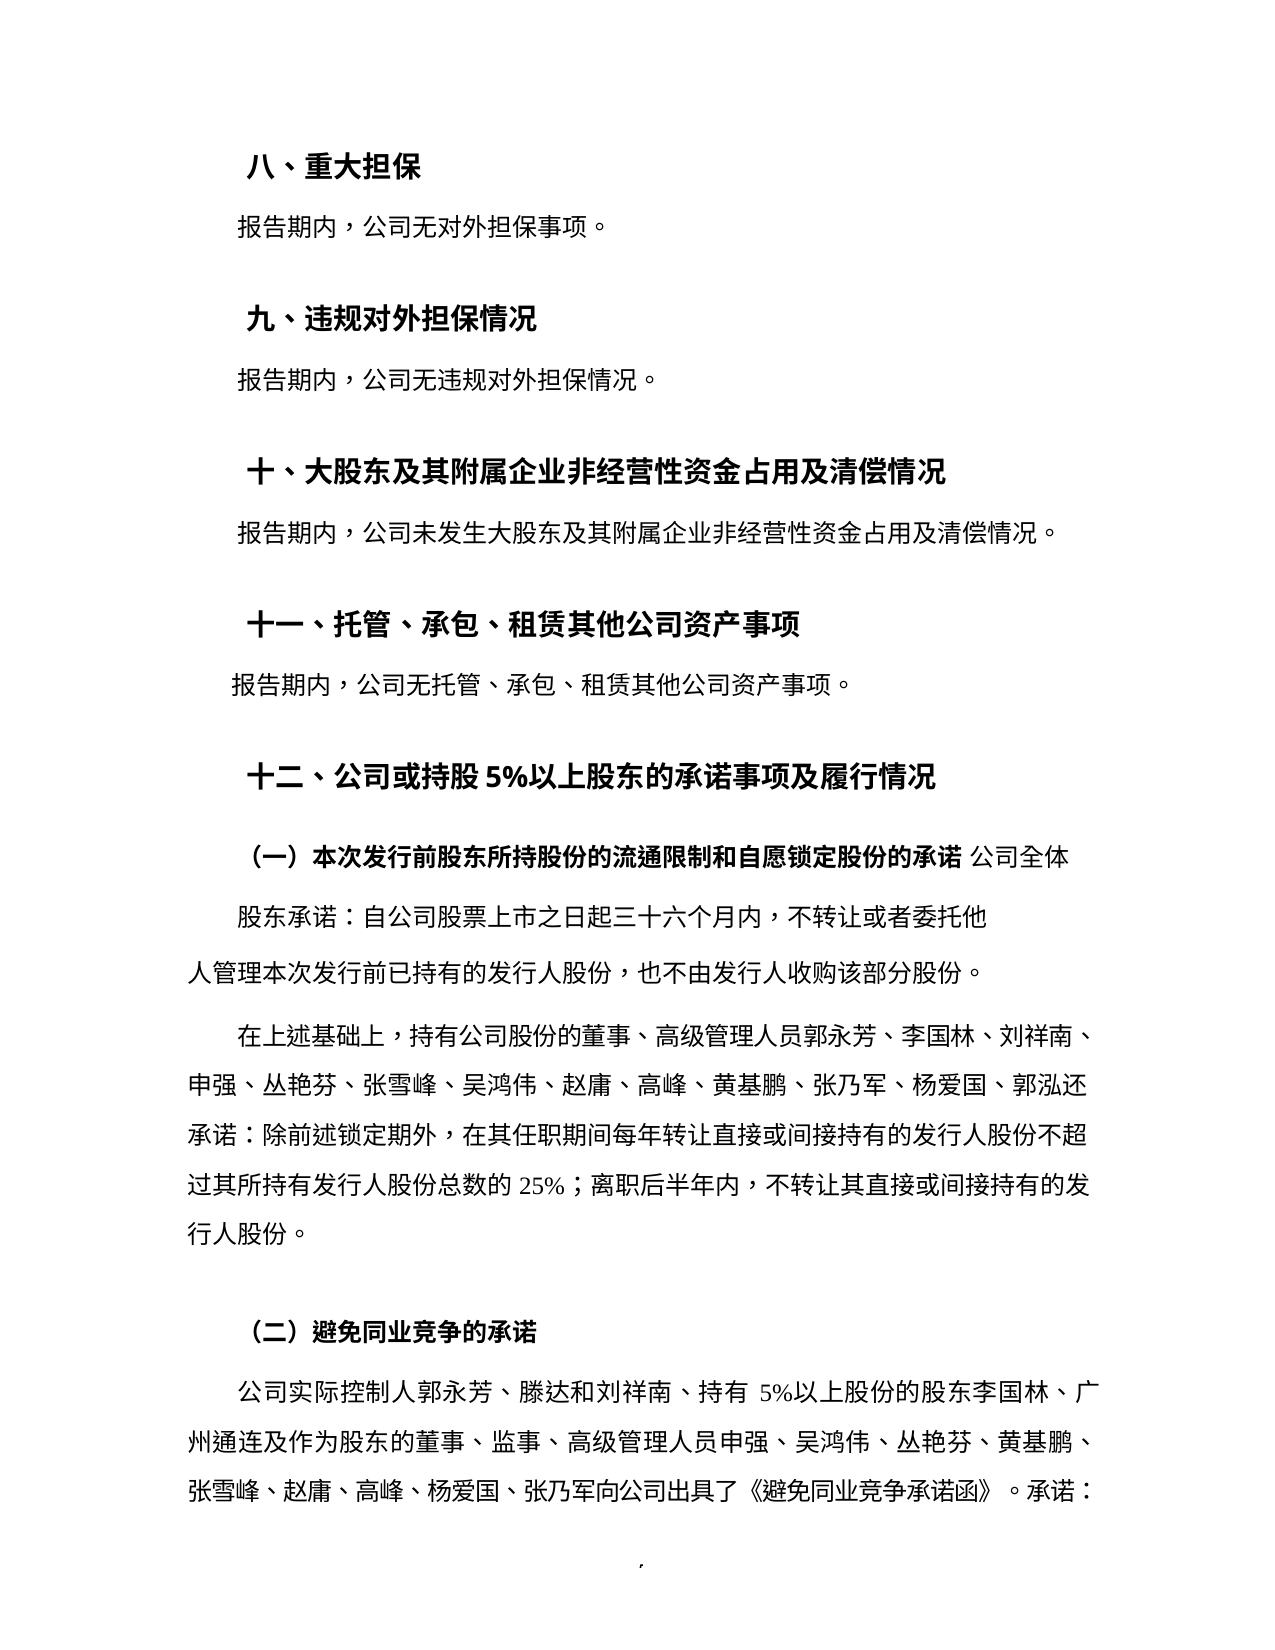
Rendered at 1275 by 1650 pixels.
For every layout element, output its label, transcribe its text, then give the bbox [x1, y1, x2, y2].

text 人管理本次发行前已持有的发行人股份，也不由发行人收购该部分股份。 [187, 959, 1089, 989]
text 公司实际控制人郭永芳、滕达和刘祥南、持有 5%以上股份的股东李国林、广 州通连及作为股东的董事、监事、高级管理人员申强、吴鸿伟、丛艳芬、黄基鹏、 张雪峰、赵庸、高峰、杨爱国、张乃军向公司出具了《避免同业竞争承诺函》。承诺： [187, 1375, 1100, 1508]
text （一）本次发行前股东所持股份的流通限制和自愿锁定股份的承诺 公司全体股东承诺：自公司股票上市之日起三十六个月内，不转让或者委托他 [237, 840, 1089, 933]
subtitle （二）避免同业竞争的承诺 [238, 1315, 1089, 1349]
subtitle 八、重大担保 [246, 146, 1089, 186]
text 报告期内，公司未发生大股东及其附属企业非经营性资金占用及清偿情况。 [237, 515, 1089, 549]
text 报告期内，公司无托管、承包、租赁其他公司资产事项。 [231, 668, 1089, 702]
subtitle 十一、托管、承包、租赁其他公司资产事项 [246, 604, 1089, 644]
subtitle 九、违规对外担保情况 [246, 299, 1089, 338]
text 在上述基础上，持有公司股份的董事、高级管理人员郭永芳、李国林、刘祥南、 申强、丛艳芬、张雪峰、吴鸿伟、赵庸、高峰、黄基鹏、张乃军、杨爱国、郭泓还 承诺：除前述锁定期外，在其任职期间每年转让直接或间接持有的发行人股份不超 过其所持有发行人股份总数的 25%；离职后半年内，不转让其直接或间接持有的发 行人股份。 [187, 1018, 1102, 1251]
subtitle 十二、公司或持股5%以上股东的承诺事项及履行情况 [246, 757, 1089, 796]
text 报告期内，公司无违规对外担保情况。 [237, 363, 1089, 397]
subtitle 十、大股东及其附属企业非经营性资金占用及清偿情况 [246, 451, 1089, 491]
text 报告期内，公司无对外担保事项。 [237, 210, 1089, 244]
